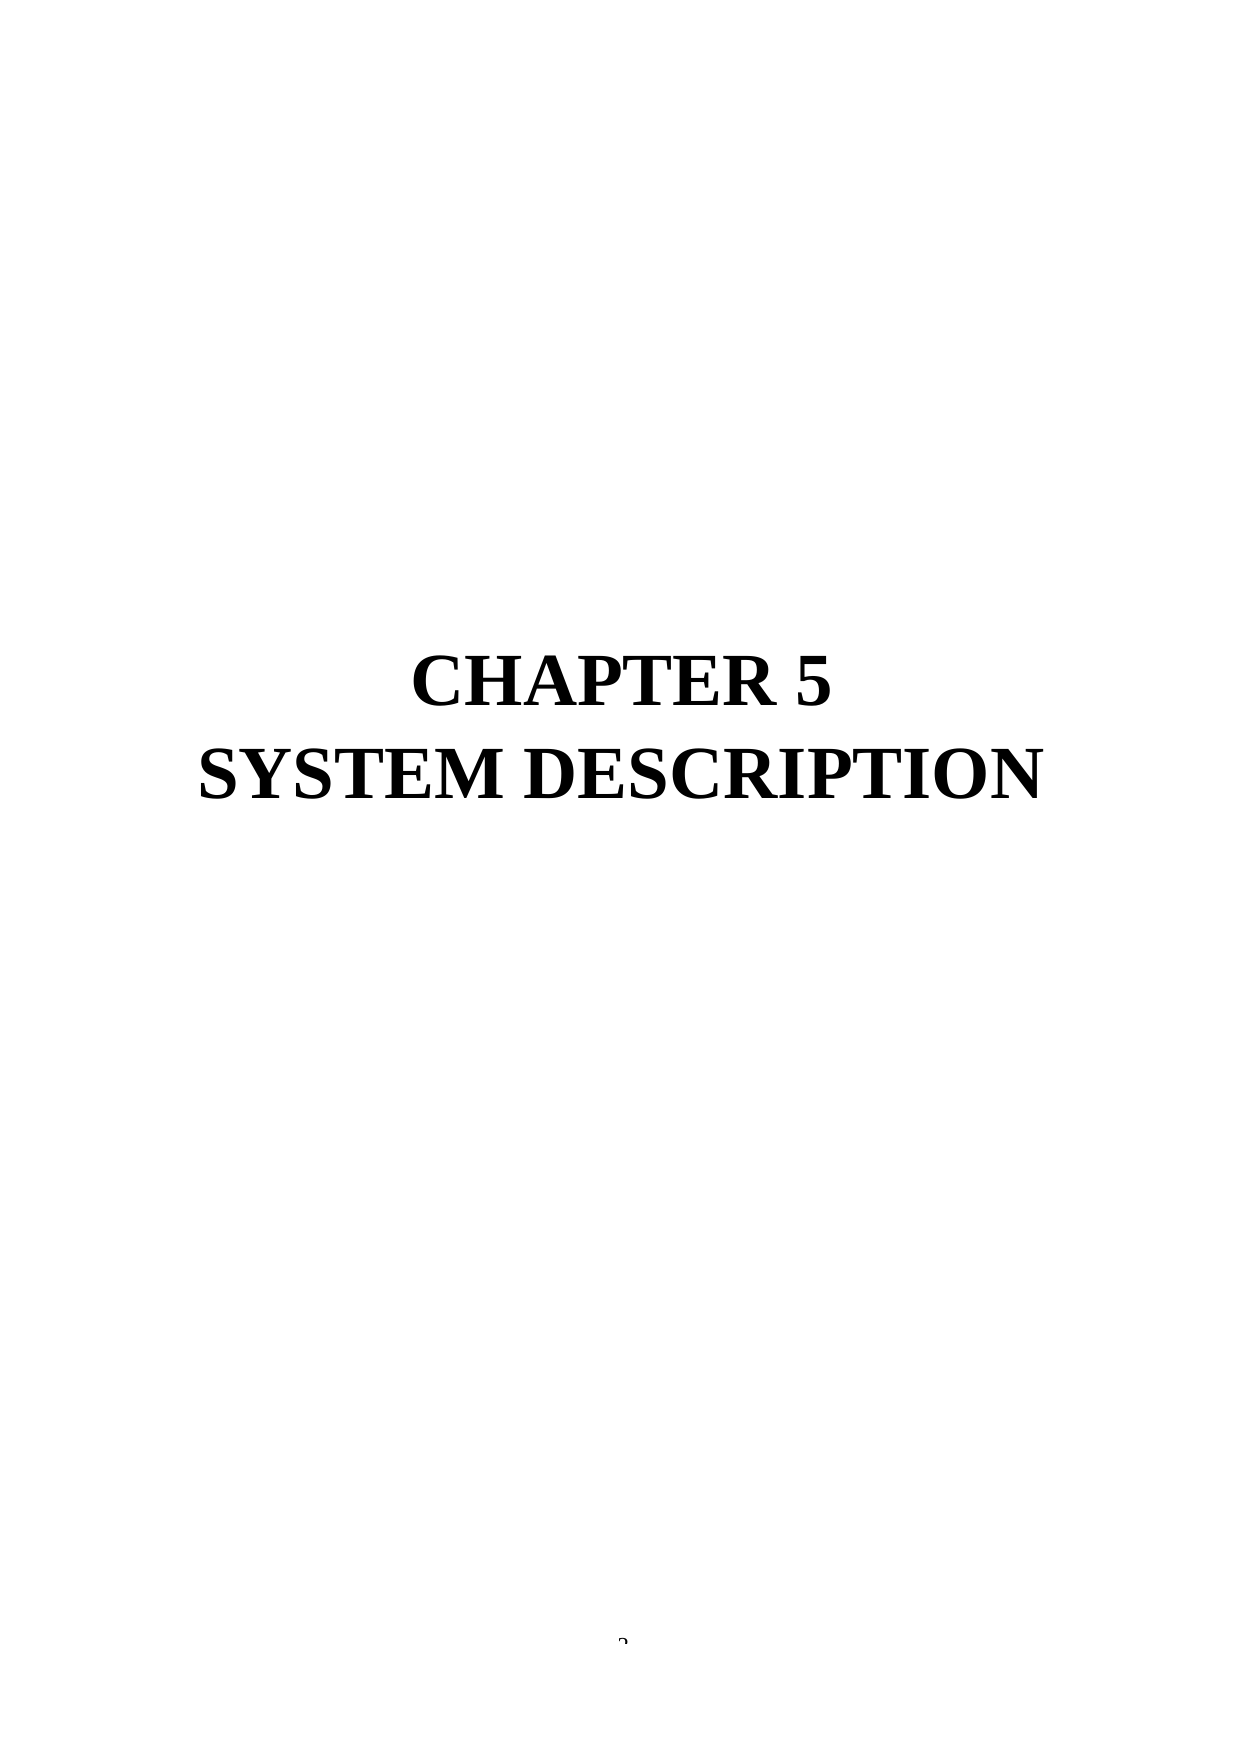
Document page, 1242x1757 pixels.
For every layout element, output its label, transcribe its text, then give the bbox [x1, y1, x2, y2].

subtitle CHAPTER 5 SYSTEM DESCRIPTION [197, 635, 1087, 815]
